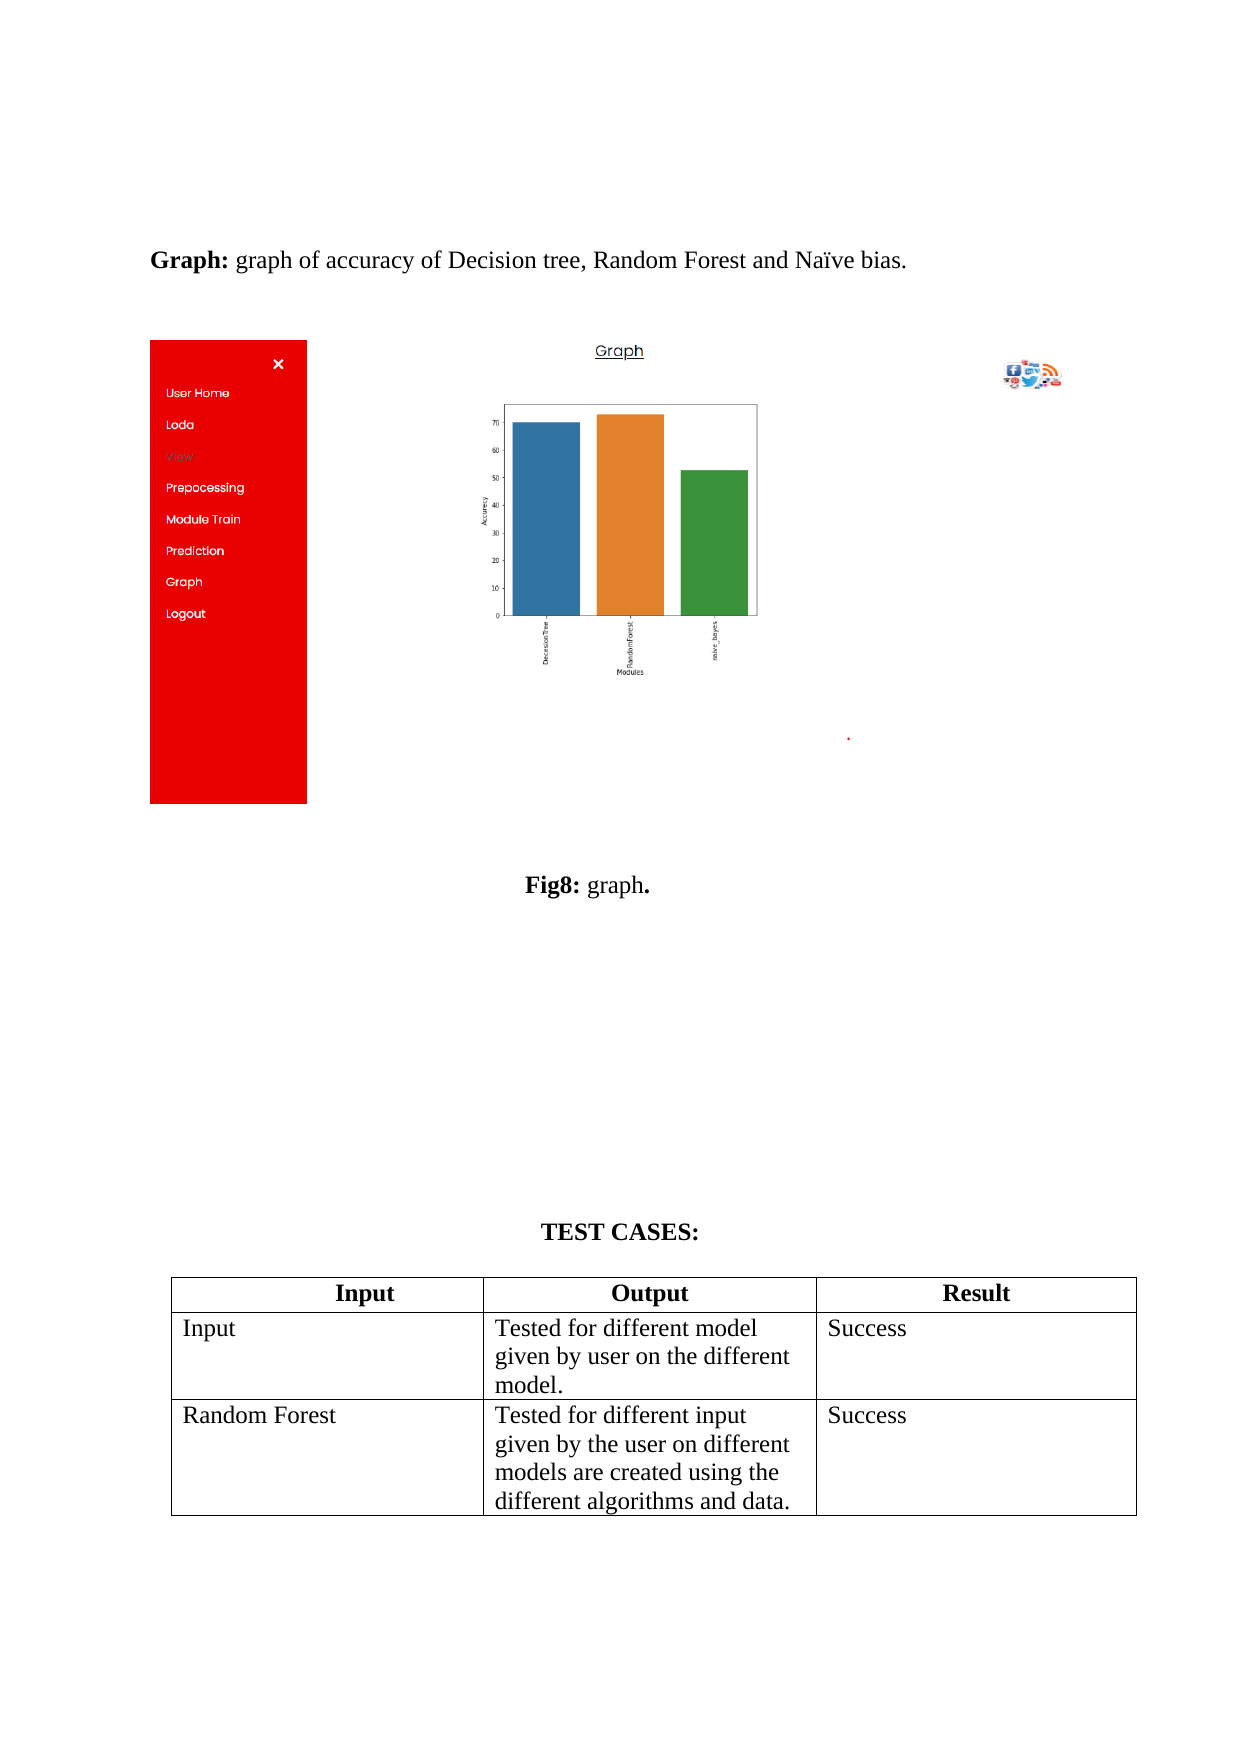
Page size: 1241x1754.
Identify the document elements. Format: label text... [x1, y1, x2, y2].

text TEST CASES: [150, 1217, 1090, 1246]
table_cell Random Forest [172, 1400, 483, 1515]
table_header Input [172, 1278, 483, 1312]
picture [150, 340, 1091, 804]
table_cell Success [817, 1400, 1136, 1515]
text Fig8: graph. [450, 870, 1090, 899]
table_cell Success [817, 1313, 1136, 1399]
table_header Result [817, 1278, 1136, 1312]
table_cell Tested for different model given by user on the different model. [484, 1313, 816, 1399]
table_header Output [484, 1278, 816, 1312]
table_cell Input [172, 1313, 483, 1399]
table_cell Tested for different input given by the user on different models are created using the different algorithms and data. [484, 1400, 816, 1515]
text Graph: graph of accuracy of Decision tree, Random Forest and Naïve bias. [150, 245, 1090, 274]
